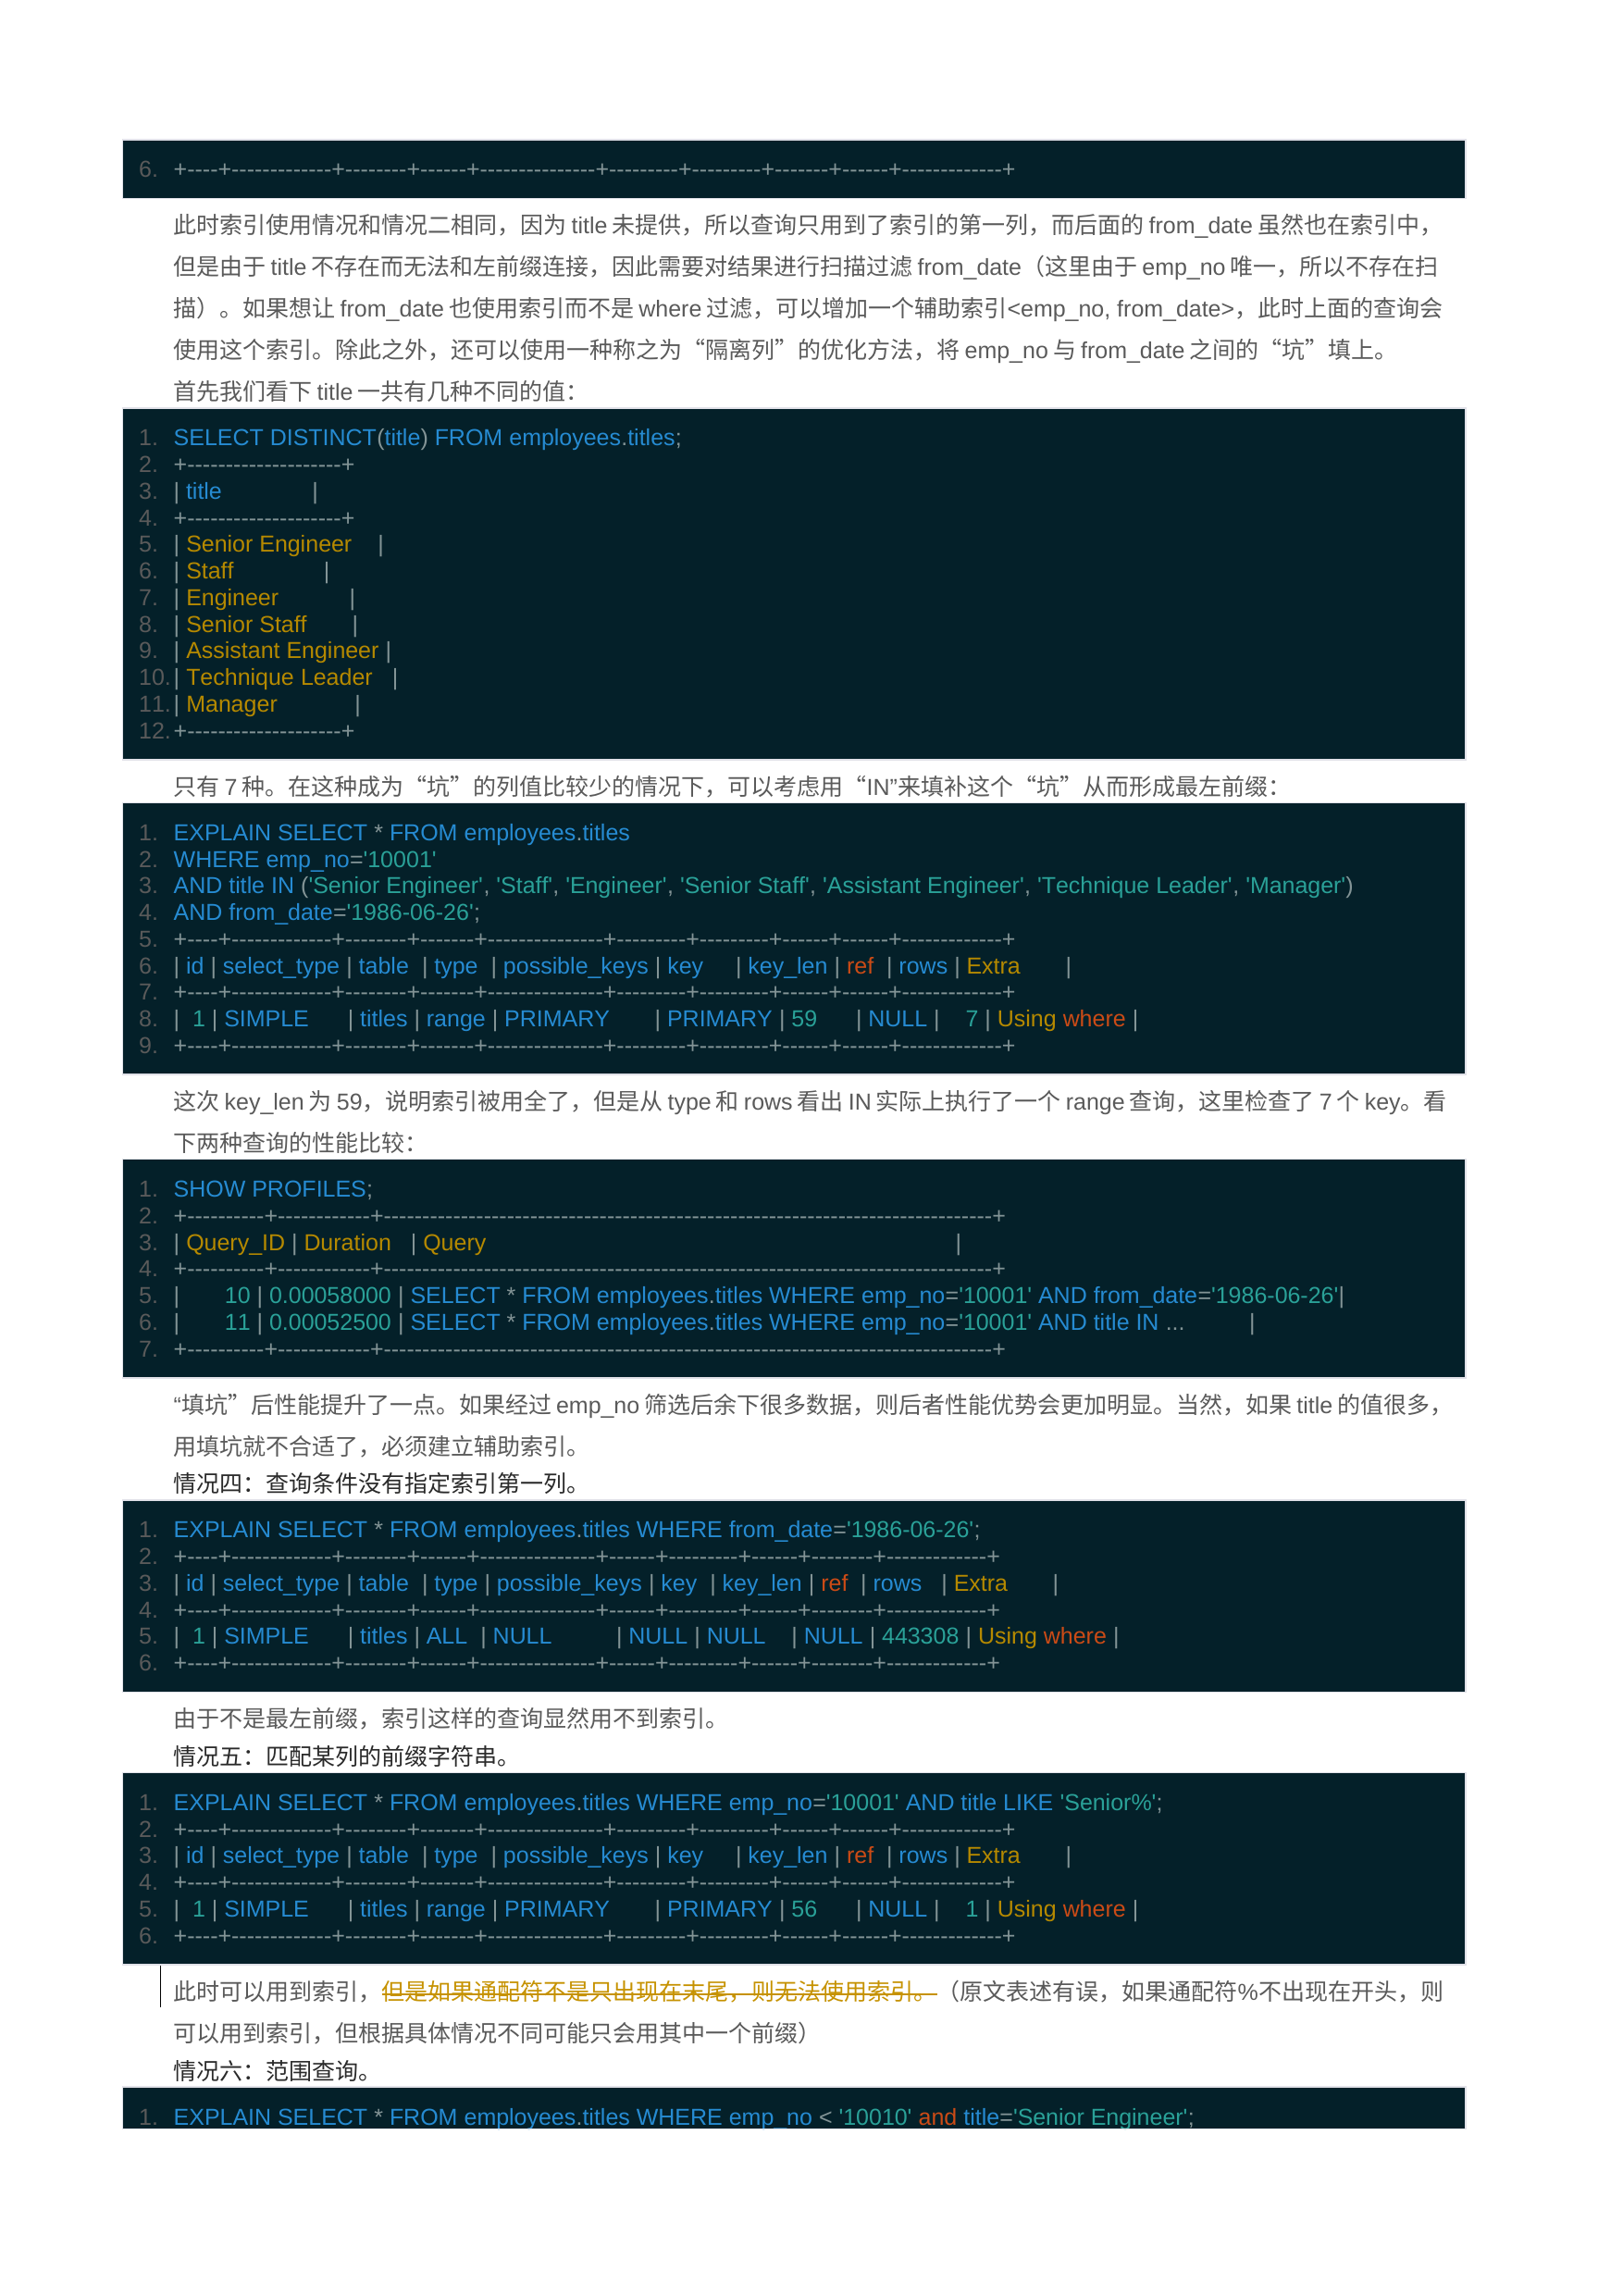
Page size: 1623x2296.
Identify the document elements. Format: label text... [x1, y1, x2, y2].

list | Senior Engineer | [123, 514, 1465, 540]
text 此时可以用到索引，（原文表述有误，如果通配符%不出现在开头，则可以用到索引，但根据具体情况不同可能只会用其中一个前缀） [173, 1966, 1449, 2049]
text 此时索引使用情况和情况二相同，因为title未提供，所以查询只用到了索引的第一列，而后面的from_date虽然也在索引中，但是由于title不存在而无法和左前缀连接，因此需要对结果进行扫描过滤from_date（这里由于emp_no唯一，所以不存在扫描）。如果想让from_date也使用索引而不是where过滤，可以增加一个辅助索引<emp_no, from_date>，此时上面的查询会使用这个索引。除此之外，还可以使用一种称之为“隔离列”的优化方法，将emp_no与from_date之间的“坑”填上。 [173, 199, 1449, 366]
subtitle 情况五：匹配某列的前缀字符串。 [173, 1734, 1449, 1772]
list | 1 | SIMPLE | titles | ALL | NULL | NULL | NULL | NULL | 443308 | Using where | [123, 1606, 1465, 1632]
list | 1 | SIMPLE | titles | range | PRIMARY | PRIMARY | 56 | NULL | 1 | Using where | [123, 1879, 1465, 1905]
text 首先我们看下title一共有几种不同的值： [173, 366, 1449, 407]
list AND title IN ('Senior Engineer', 'Staff', 'Engineer', 'Senior Staff', 'Assistant Engineer', 'Technique Leader', 'Manager') [123, 855, 1465, 882]
list +----------+------------+-------------------------------------------------------------------------------+ [123, 1318, 1465, 1377]
list +----------+------------+-------------------------------------------------------------------------------+ [123, 1185, 1465, 1211]
list +----+-------------+--------+-------+---------------+---------+---------+------+------+-------------+ [123, 1905, 1465, 1964]
list +----+-------------+--------+------+---------------+------+---------+------+--------+-------------+ [123, 1632, 1465, 1692]
text 由于不是最左前缀，索引这样的查询显然用不到索引。 [173, 1693, 1449, 1734]
list +----+-------------+--------+-------+---------------+---------+---------+------+------+-------------+ [123, 909, 1465, 935]
list | id | select_type | table | type | possible_keys | key | key_len | ref | rows | Extra | [123, 935, 1465, 962]
list AND from_date='1986-06-26'; [123, 882, 1465, 909]
list | Engineer | [123, 567, 1465, 593]
list | Technique Leader | [123, 647, 1465, 674]
text 这次key_len为59，说明索引被用全了，但是从type和rows看出IN实际上执行了一个range查询，这里检查了7个key。看下两种查询的性能比较： [173, 1075, 1449, 1159]
list | id | select_type | table | type | possible_keys | key | key_len | ref | rows | Extra | [123, 1553, 1465, 1579]
list | Senior Staff | [123, 593, 1465, 620]
list +----+-------------+--------+------+---------------+------+---------+------+--------+-------------+ [123, 1579, 1465, 1606]
list +----+-------------+--------+-------+---------------+---------+---------+------+------+-------------+ [123, 1015, 1465, 1074]
list +----+-------------+--------+-------+---------------+---------+---------+------+------+-------------+ [123, 962, 1465, 988]
subtitle 情况四：查询条件没有指定索引第一列。 [173, 1461, 1449, 1499]
subtitle 情况六：范围查询。 [173, 2049, 1449, 2086]
list | 1 | SIMPLE | titles | range | PRIMARY | PRIMARY | 59 | NULL | 7 | Using where | [123, 988, 1465, 1015]
list | Staff | [123, 540, 1465, 567]
list +--------------------+ [123, 487, 1465, 514]
list +----+-------------+--------+-------+---------------+---------+---------+------+------+-------------+ [123, 1852, 1465, 1879]
list +--------------------+ [123, 434, 1465, 461]
list EXPLAIN SELECT * FROM employees.titles [123, 803, 1465, 828]
list | Manager | [123, 674, 1465, 700]
list SELECT DISTINCT(title) FROM employees.titles; [123, 409, 1465, 434]
list +----+-------------+--------+------+---------------+------+---------+------+--------+-------------+ [123, 1526, 1465, 1553]
list +--------------------+ [123, 700, 1465, 759]
list WHERE emp_no='10001' [123, 828, 1465, 855]
list | id | select_type | table | type | possible_keys | key | key_len | ref | rows | Extra | [123, 1825, 1465, 1852]
text “填坑”后性能提升了一点。如果经过emp_no筛选后余下很多数据，则后者性能优势会更加明显。当然，如果title的值很多，用填坑就不合适了，必须建立辅助索引。 [173, 1379, 1449, 1461]
text 只有7种。在这种成为“坑”的列值比较少的情况下，可以考虑用“IN”来填补这个“坑”从而形成最左前缀： [173, 761, 1449, 802]
list EXPLAIN SELECT * FROM employees.titles WHERE emp_no < '10010' and title='Senior Engineer'; [123, 2088, 1465, 2128]
list | title | [123, 461, 1465, 487]
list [123, 141, 1465, 198]
list EXPLAIN SELECT * FROM employees.titles WHERE from_date='1986-06-26'; [123, 1501, 1465, 1526]
list +----+-------------+--------+-------+---------------+---------+---------+------+------+-------------+ [123, 1798, 1465, 1825]
list +----------+------------+-------------------------------------------------------------------------------+ [123, 1238, 1465, 1265]
list | Query_ID | Duration | Query | [123, 1211, 1465, 1238]
list SHOW PROFILES; [123, 1160, 1465, 1185]
list EXPLAIN SELECT * FROM employees.titles WHERE emp_no='10001' AND title LIKE 'Senior%'; [123, 1773, 1465, 1798]
list | 10 | 0.00058000 | SELECT * FROM employees.titles WHERE emp_no='10001' AND from_date='1986-06-26'| [123, 1265, 1465, 1292]
list | 11 | 0.00052500 | SELECT * FROM employees.titles WHERE emp_no='10001' AND title IN ... | [123, 1292, 1465, 1318]
list | Assistant Engineer | [123, 620, 1465, 647]
